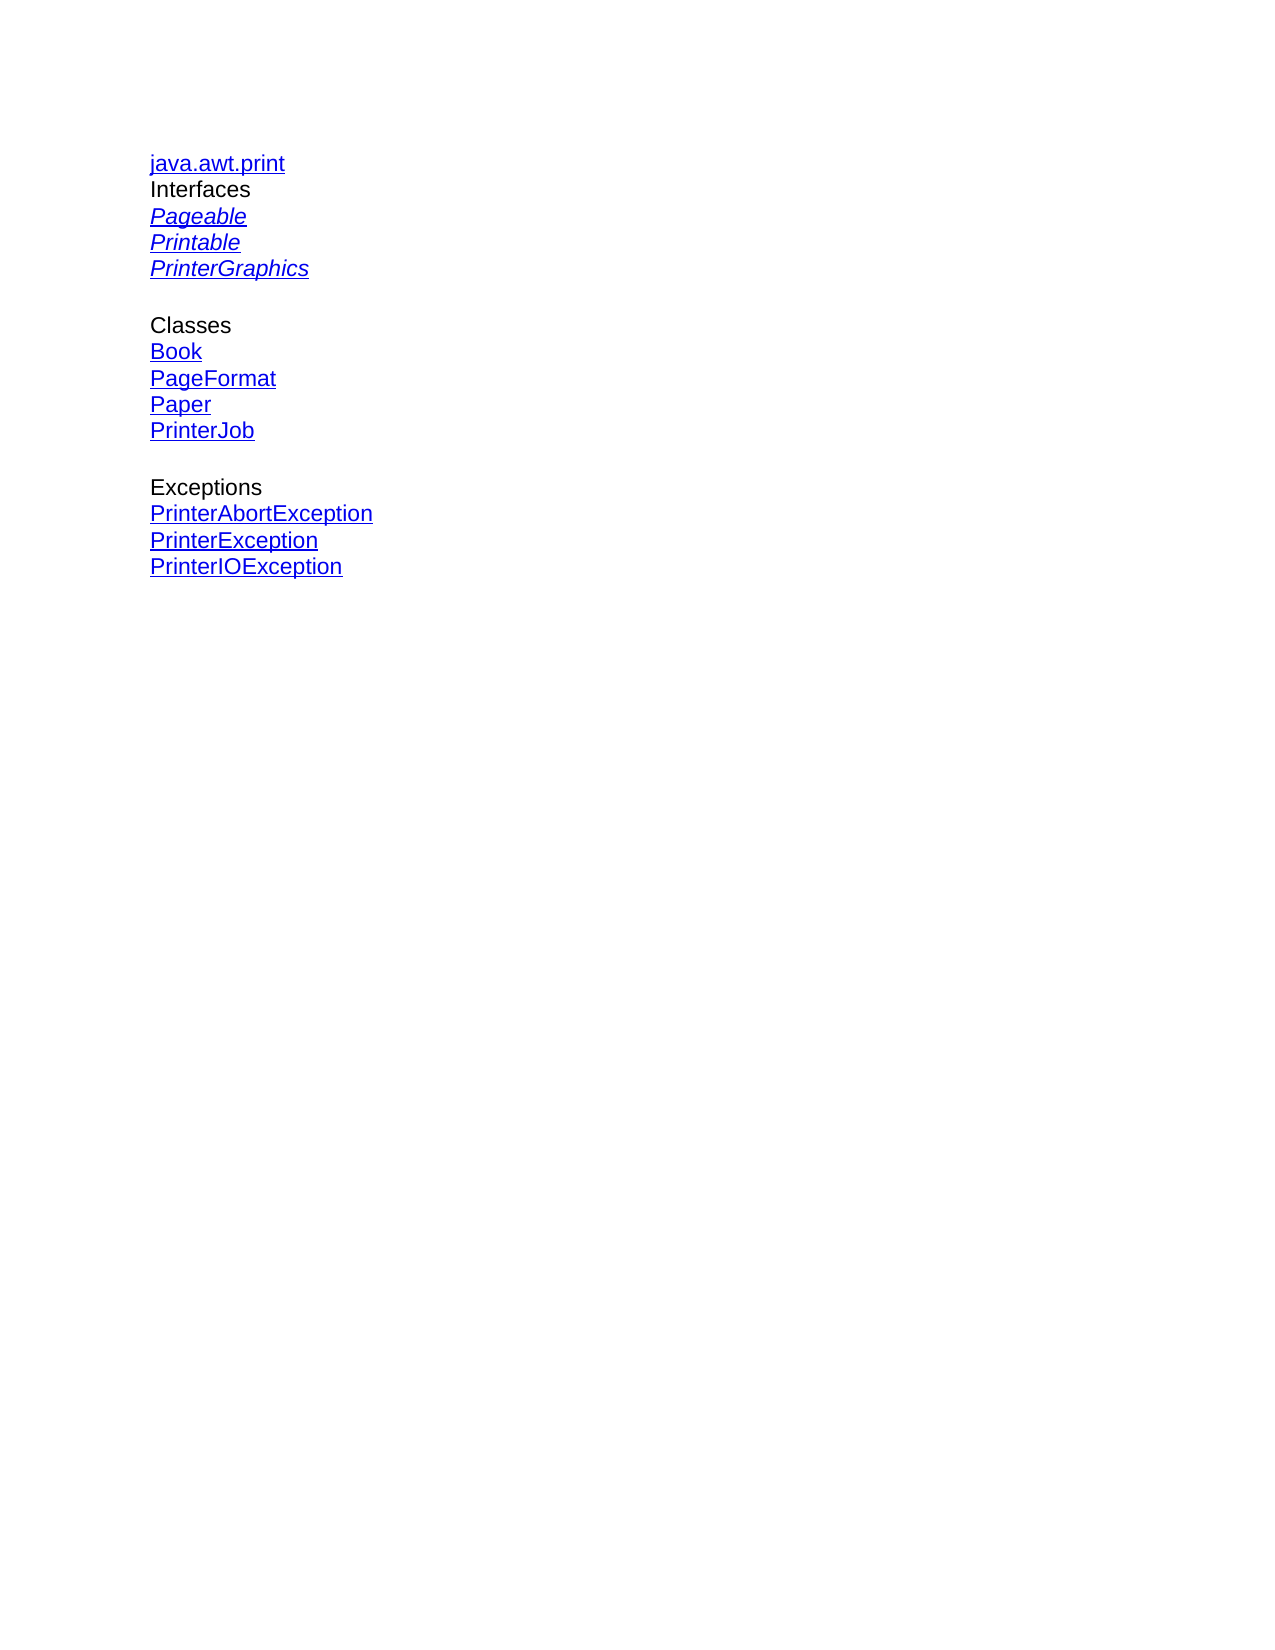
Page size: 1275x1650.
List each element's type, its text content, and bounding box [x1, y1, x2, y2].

table_header Interfaces Pageable Printable PrinterGraphics [150, 176, 1125, 282]
table_header Exceptions PrinterAbortException PrinterException PrinterIOException [150, 474, 1125, 579]
table_header Classes Book PageFormat Paper PrinterJob [150, 312, 1125, 444]
text java.awt.print [150, 150, 1125, 176]
